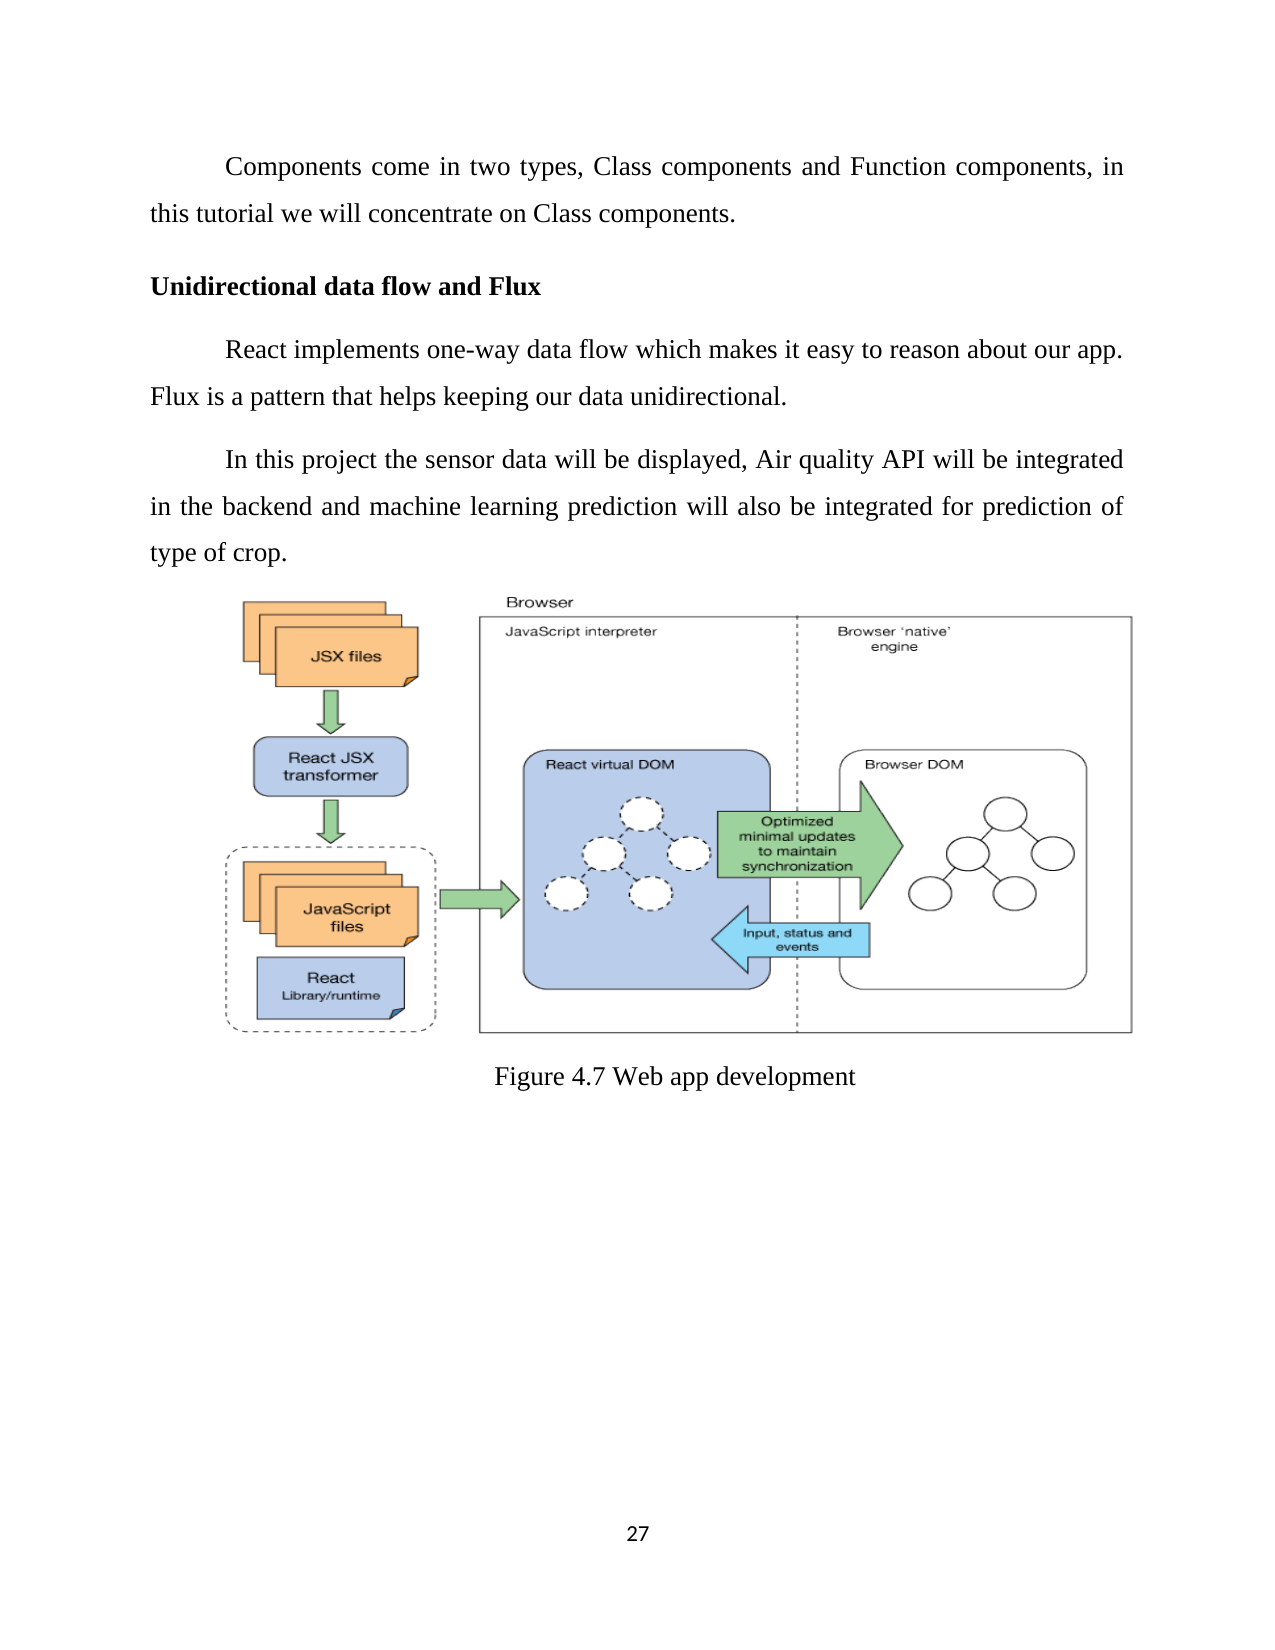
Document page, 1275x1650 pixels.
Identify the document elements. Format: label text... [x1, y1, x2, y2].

picture [225, 595, 1133, 1034]
text In this project the sensor data will be displayed, Air quality API will be integrated in the backend and machine learning prediction will also be integrated for prediction of type of crop. [150, 443, 1125, 567]
text React implements one-way data flow which makes it easy to reason about our app. Flux is a pattern that helps keeping our data unidirectional. [150, 333, 1125, 411]
text Components come in two types, Class components and Function components, in this tutorial we will concentrate on Class components. [150, 150, 1125, 228]
text Unidirectional data flow and Flux [150, 269, 1125, 301]
text Figure 4.7 Web app development [150, 1059, 1125, 1091]
